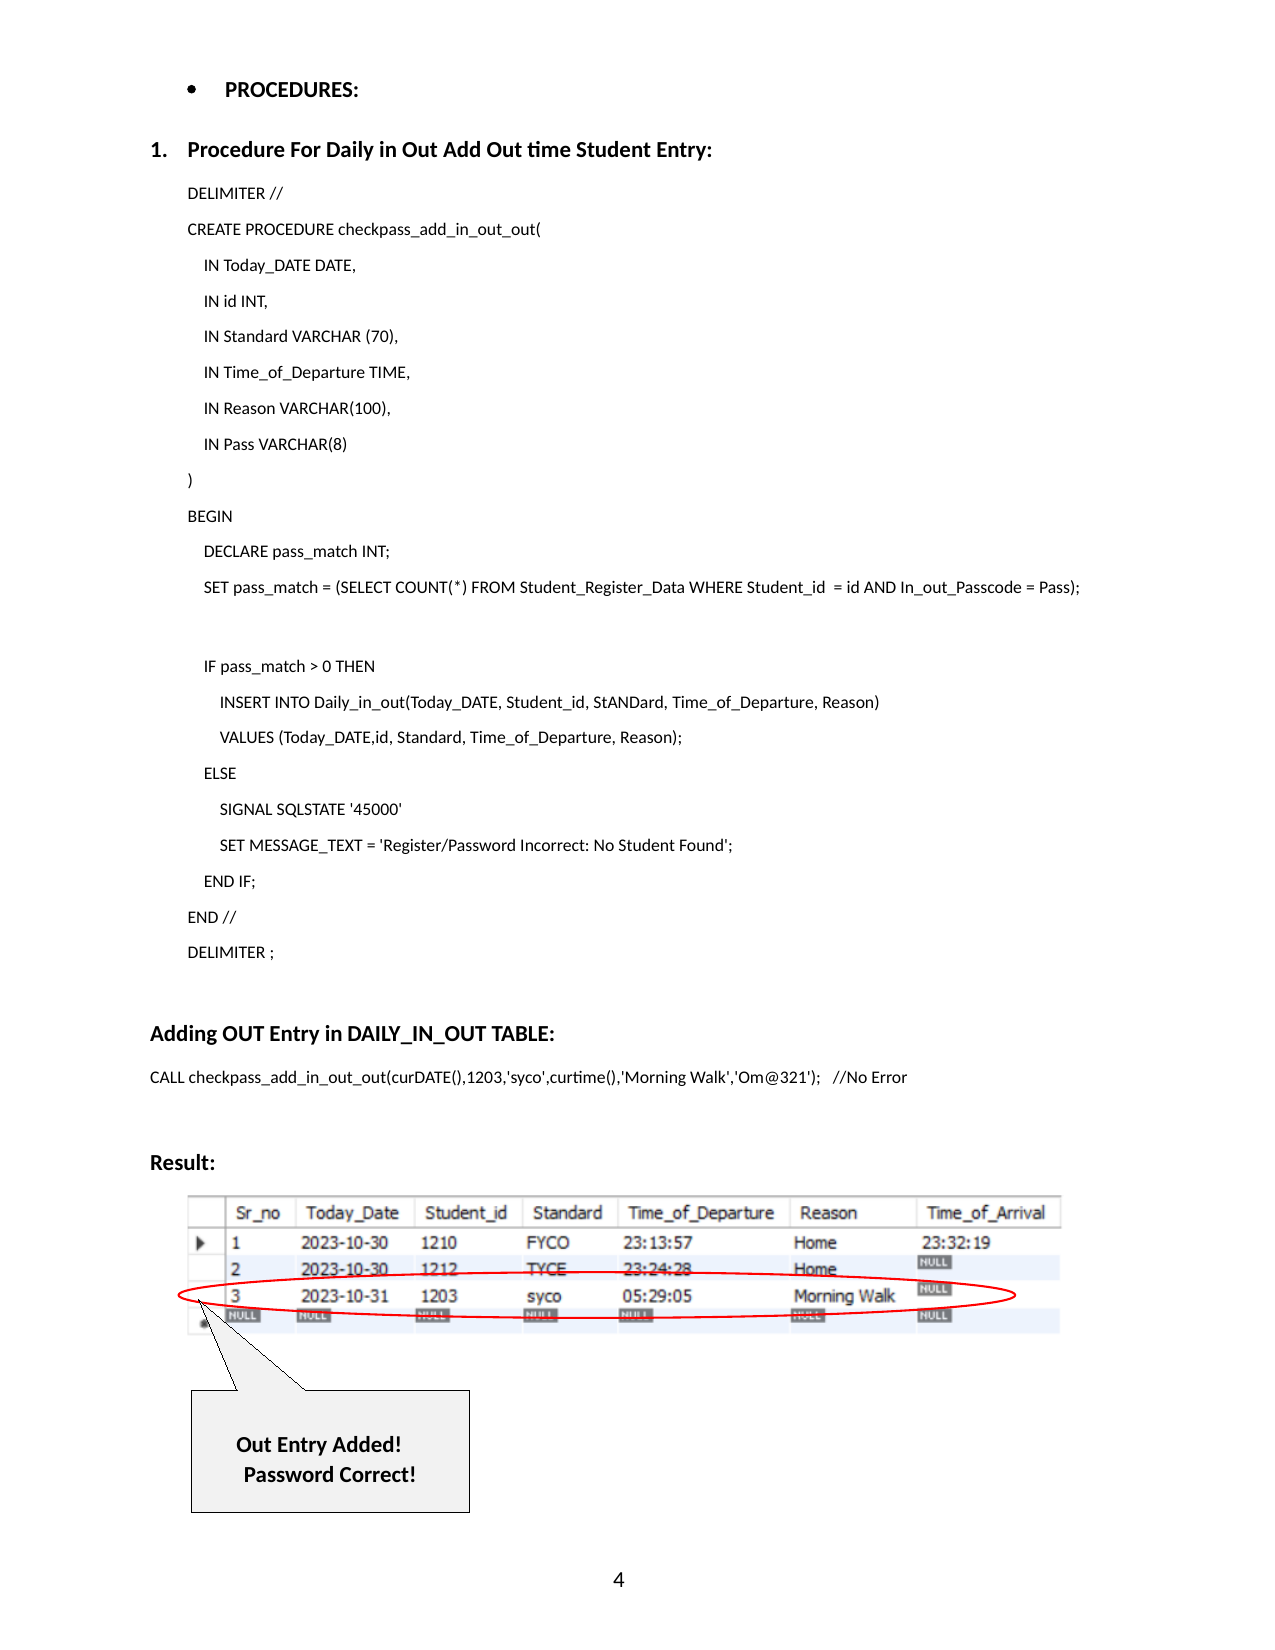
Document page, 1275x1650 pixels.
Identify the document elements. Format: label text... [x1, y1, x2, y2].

text DELIMITER ; [187, 942, 1191, 963]
text CALL checkpass_add_in_out_out(curDATE(),1203,'syco',curtime(),'Morning Walk','Om@321'); //No Error [150, 1066, 1191, 1087]
text END // [187, 906, 1191, 927]
text DECLARE pass_match INT; [187, 541, 1191, 562]
text SET MESSAGE_TEXT = 'Register/Password Incorrect: No Student Found'; [187, 834, 1191, 856]
text VALUES (Today_DATE,id, Standard, Time_of_Departure, Reason); [187, 727, 1191, 748]
text Result: [150, 1148, 1191, 1176]
text SET pass_match = (SELECT COUNT(*) FROM Student_Register_Data WHERE Student_id = id AND In_out_Passcode = Pass); [187, 576, 1191, 598]
text IN id INT, [187, 290, 1191, 311]
text END IF; [187, 870, 1191, 892]
picture [187, 1301, 214, 1338]
list PROCEDURES: [187, 75, 1191, 103]
text Adding OUT Entry in DAILY_IN_OUT TABLE: [150, 1019, 1191, 1047]
text IN Pass VARCHAR(8) [187, 433, 1191, 455]
text IN Today_DATE DATE, [187, 254, 1191, 276]
text SIGNAL SQLSTATE '45000' [187, 798, 1191, 820]
text IN Reason VARCHAR(100), [187, 397, 1191, 419]
picture [187, 1195, 1064, 1338]
text DELIMITER // [187, 182, 1191, 204]
picture [187, 1274, 1013, 1316]
text INSERT INTO Daily_in_out(Today_DATE, Student_id, StANDard, Time_of_Departure, Reason) [187, 691, 1191, 712]
text IF pass_match > 0 THEN [187, 655, 1191, 677]
text ELSE [187, 762, 1191, 784]
text CREATE PROCEDURE checkpass_add_in_out_out( [187, 218, 1191, 240]
text BEGIN [187, 505, 1191, 526]
text ) [187, 469, 1191, 491]
list Procedure For Daily in Out Add Out time Student Entry: [150, 135, 1191, 163]
text IN Standard VARCHAR (70), [187, 326, 1191, 347]
text IN Time_of_Departure TIME, [187, 361, 1191, 383]
